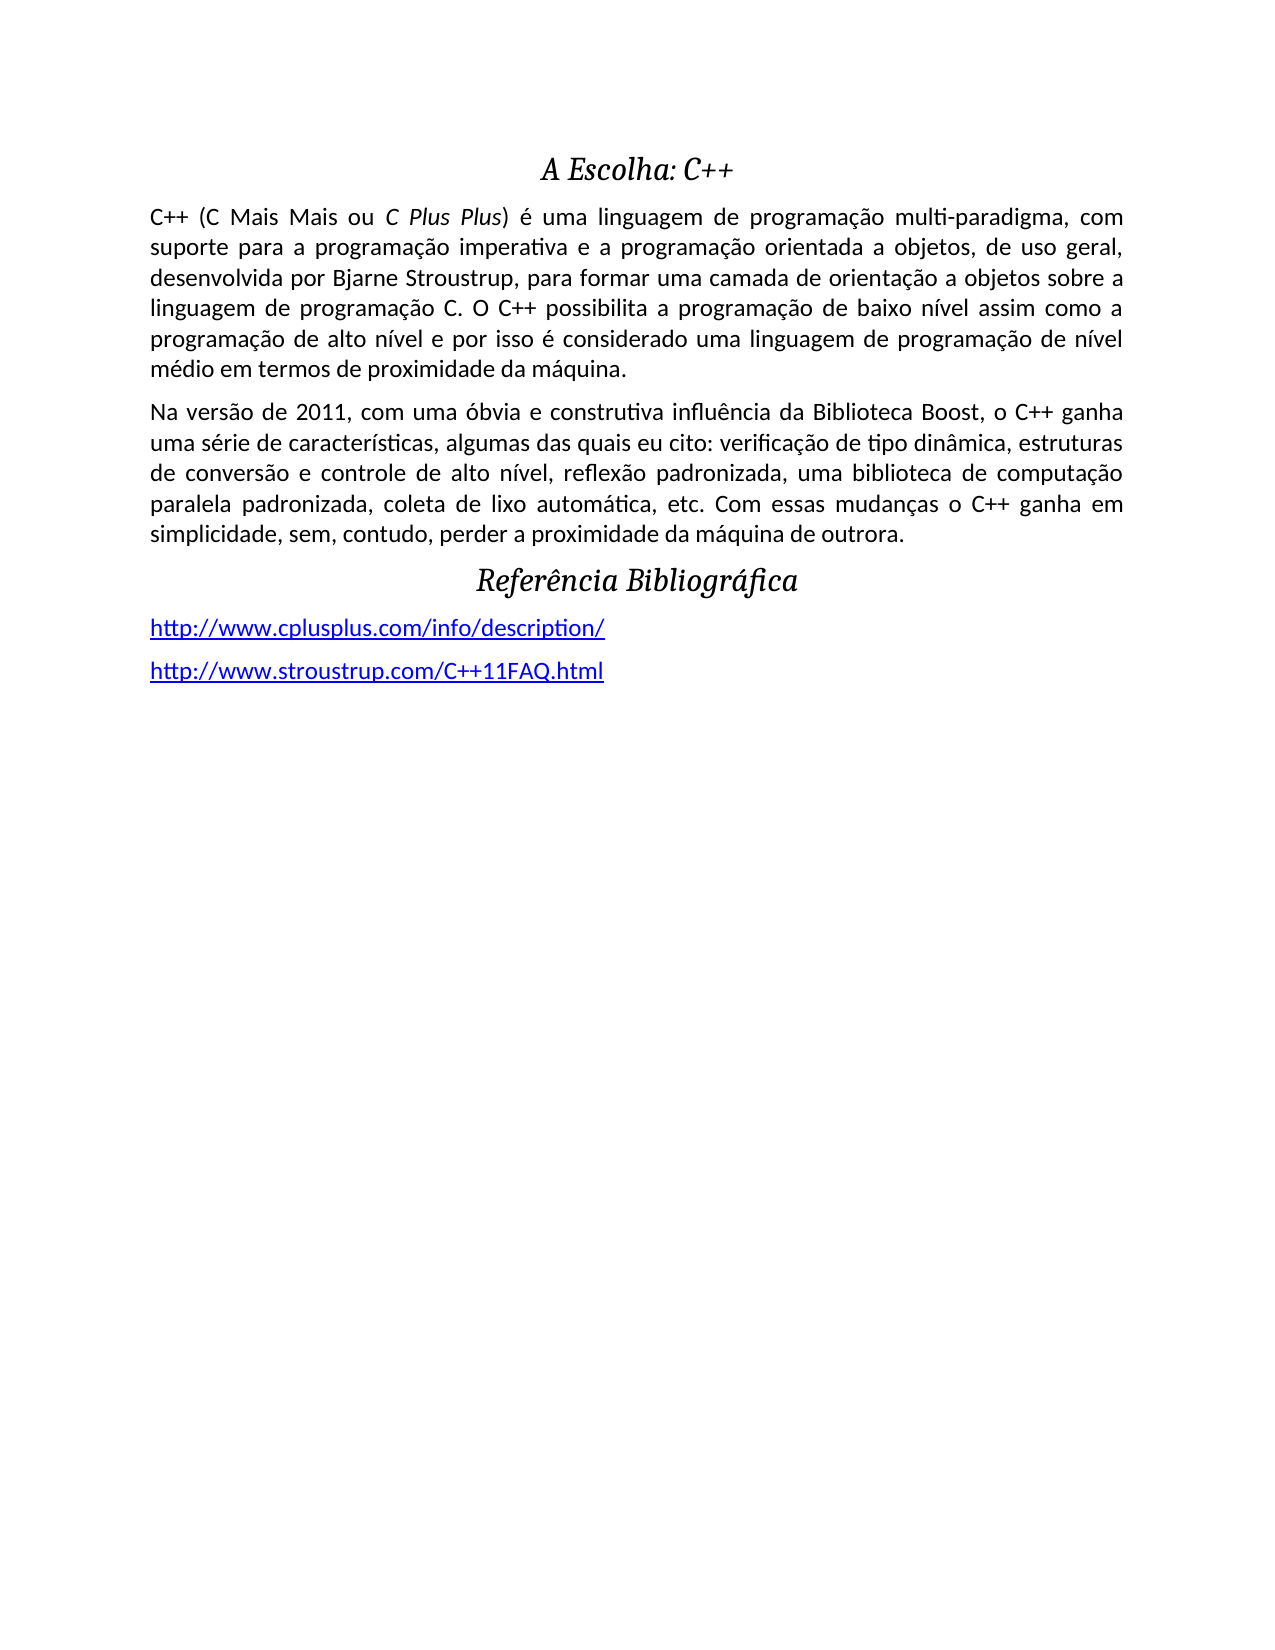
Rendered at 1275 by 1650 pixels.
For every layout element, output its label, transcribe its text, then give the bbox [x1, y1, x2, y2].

text Na versão de 2011, com uma óbvia e construtiva influência da Biblioteca Boost, o C++ ganha uma série de características, algumas das quais eu cito: verificação de tipo dinâmica, estruturas de conversão e controle de alto nível, reflexão padronizada, uma biblioteca de computação paralela padronizada, coleta de lixo automática, etc. Com essas mudanças o C++ ganha em simplicidade, sem, contudo, perder a proximidade da máquina de outrora. [150, 396, 1125, 549]
text http://www.stroustrup.com/C++11FAQ.html [150, 655, 1125, 686]
subtitle Referência Bibliográfica [150, 562, 1125, 600]
text http://www.cplusplus.com/info/description/ [150, 612, 1125, 643]
subtitle A Escolha: C++ [150, 150, 1125, 188]
text C++ (C Mais Mais ou C Plus Plus) é uma linguagem de programação multi-paradigma, com suporte para a programação imperativa e a programação orientada a objetos, de uso geral, desenvolvida por Bjarne Stroustrup, para formar uma camada de orientação a objetos sobre a linguagem de programação C. O C++ possibilita a programação de baixo nível assim como a programação de alto nível e por isso é considerado uma linguagem de programação de nível médio em termos de proximidade da máquina. [150, 201, 1125, 384]
